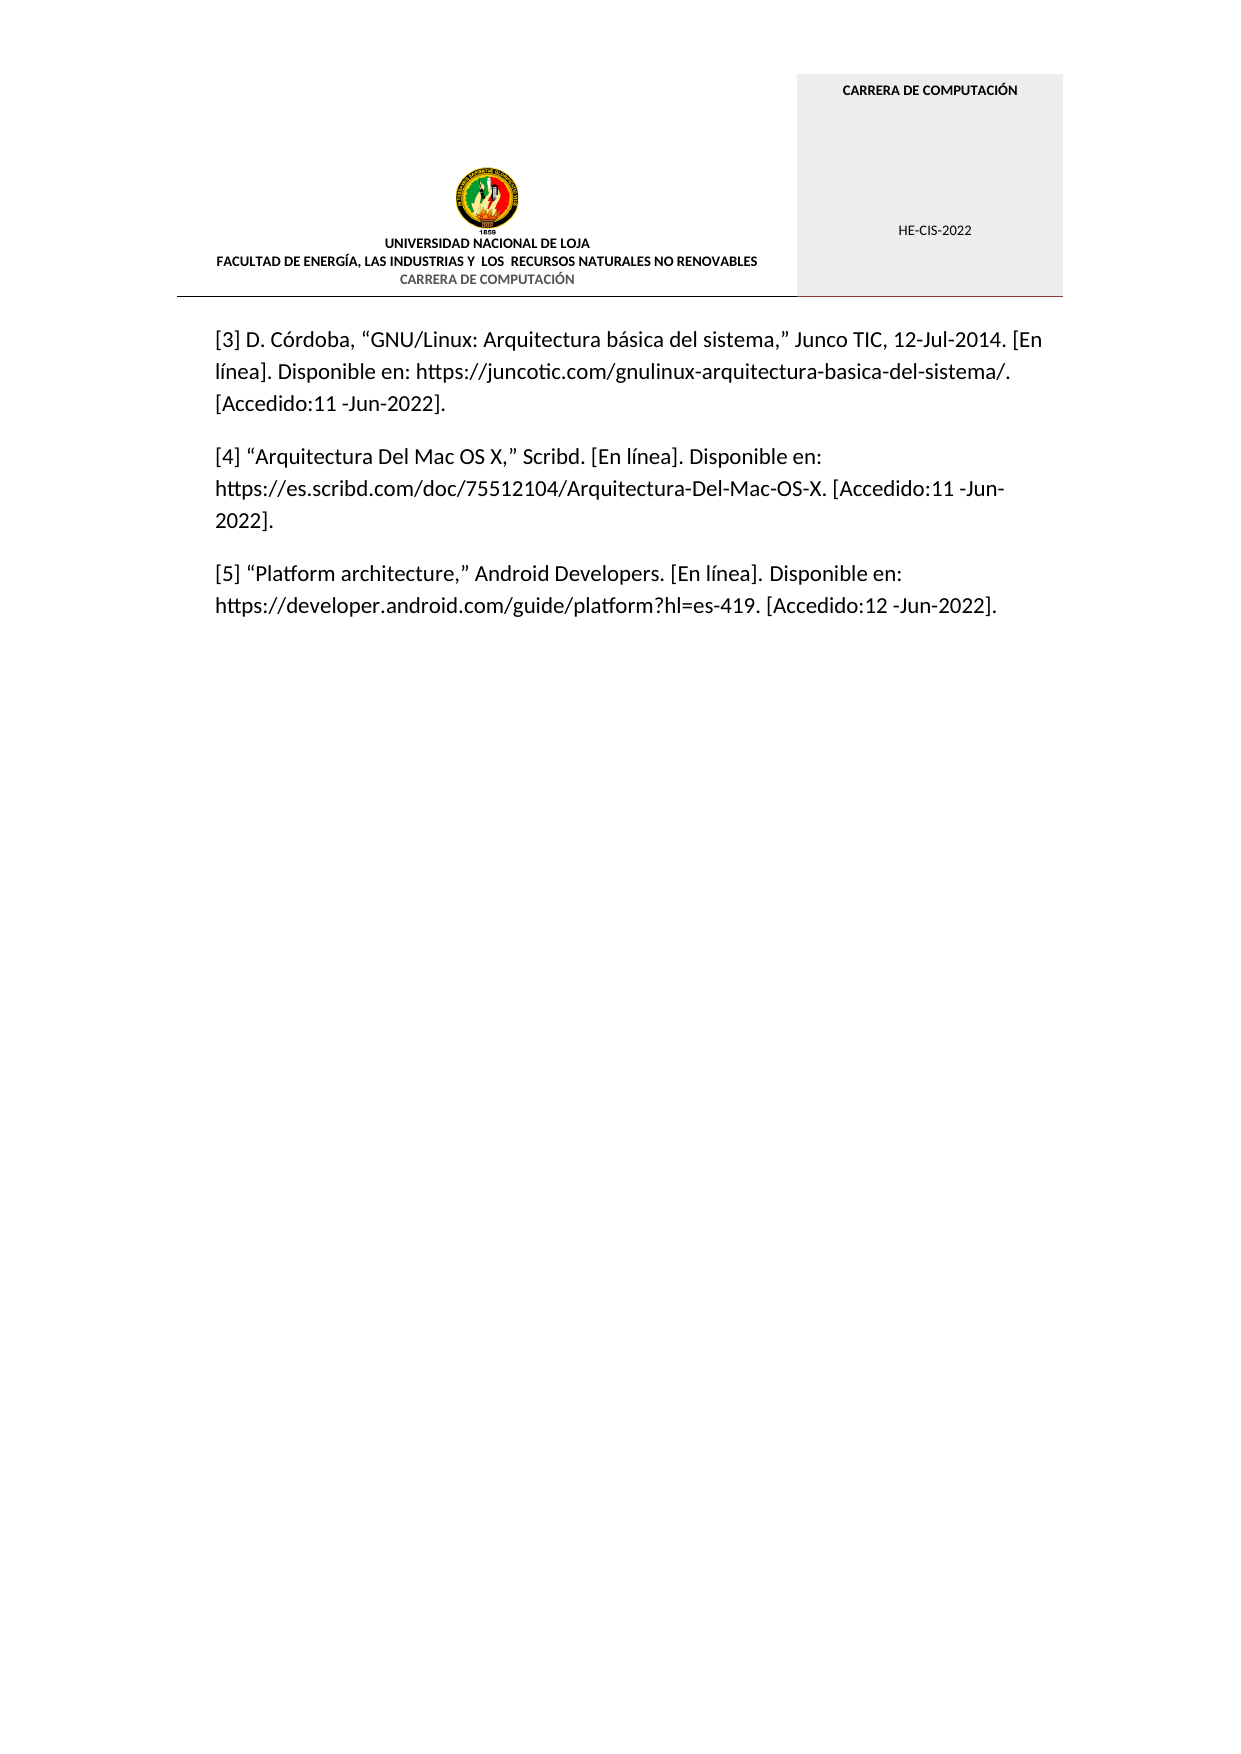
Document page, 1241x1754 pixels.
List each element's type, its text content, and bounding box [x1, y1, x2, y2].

picture [456, 167, 519, 235]
text [3] D. Córdoba, “GNU/Linux: Arquitectura básica del sistema,” Junco TIC, 12-Jul-2014. [En línea]. Disponible en: https://juncotic.com/gnulinux-arquitectura-basica-del-sistema/. [Accedido:11 -Jun-2022]. [215, 325, 1063, 417]
text [5] “Platform architecture,” Android Developers. [En línea]. Disponible en: https://developer.android.com/guide/platform?hl=es-419. [Accedido:12 -Jun-2022]. [215, 559, 1063, 620]
text [4] “Arquitectura Del Mac OS X,” Scribd. [En línea]. Disponible en: https://es.scribd.com/doc/75512104/Arquitectura-Del-Mac-OS-X. [Accedido:11 -Jun-2022]. [215, 442, 1063, 534]
